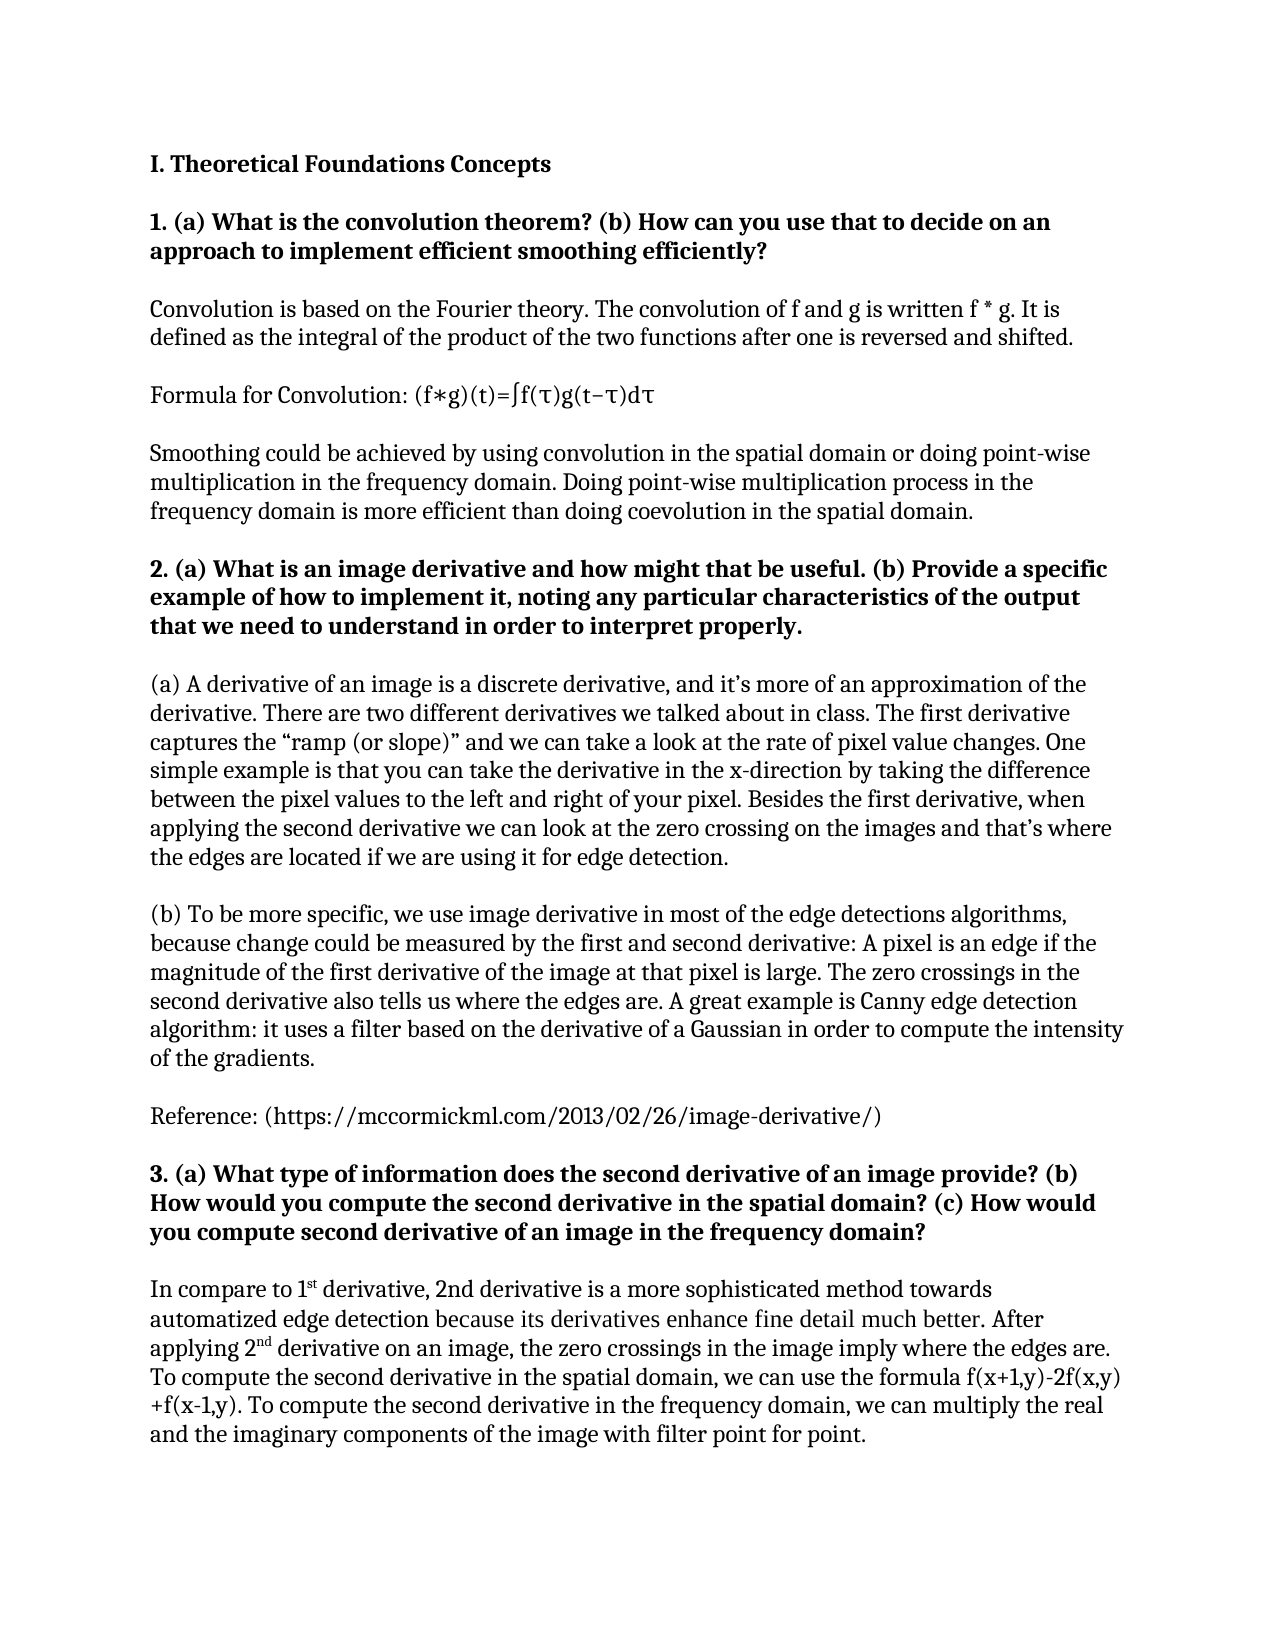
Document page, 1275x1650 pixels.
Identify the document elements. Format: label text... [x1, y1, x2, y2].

text Convolution is based on the Fourier theory. The convolution of f and g is written f * g. It is defined as the integral of the product of the two functions after one is reversed and shifted. [150, 294, 1125, 352]
text (b) To be more specific, we use image derivative in most of the edge detections algorithms, because change could be measured by the first and second derivative: A pixel is an edge if the magnitude of the first derivative of the image at that pixel is large. The zero crossings in the second derivative also tells us where the edges are. A great example is Canny edge detection algorithm: it uses a filter based on the derivative of a Gaussian in order to compute the intensity of the gradients. [150, 900, 1125, 1073]
text (a) A derivative of an image is a discrete derivative, and it’s more of an approximation of the derivative. There are two different derivatives we talked about in class. The first derivative captures the “ramp (or slope)” and we can take a look at the rate of pixel value changes. One simple example is that you can take the derivative in the x-direction by taking the difference between the pixel values to the left and right of your pixel. Besides the first derivative, when applying the second derivative we can look at the zero crossing on the images and that’s where the edges are located if we are using it for edge detection. [150, 670, 1125, 871]
text Reference: (https://mccormickml.com/2013/02/26/image-derivative/) [150, 1102, 1125, 1131]
text Smoothing could be achieved by using convolution in the spatial domain or doing point-wise multiplication in the frequency domain. Doing point-wise multiplication process in the frequency domain is more efficient than doing coevolution in the spatial domain. [150, 439, 1125, 525]
text Formula for Convolution: (f∗g)(t)=∫f(τ)g(t−τ)dτ [150, 381, 1125, 410]
text 2. (a) What is an image derivative and how might that be useful. (b) Provide a specific example of how to implement it, noting any particular characteristics of the output that we need to understand in order to interpret properly. [150, 554, 1125, 641]
text I. Theoretical Foundations Concepts [150, 150, 1125, 179]
text 3. (a) What type of information does the second derivative of an image provide? (b) How would you compute the second derivative in the spatial domain? (c) How would you compute second derivative of an image in the frequency domain? [150, 1160, 1125, 1246]
text In compare to 1st derivative, 2nd derivative is a more sophisticated method towards automatized edge detection because its derivatives enhance fine detail much better. After applying 2nd derivative on an image, the zero crossings in the image imply where the edges are. To compute the second derivative in the spatial domain, we can use the formula f(x+1,y)-2f(x,y)+f(x-1,y). To compute the second derivative in the frequency domain, we can multiply the real and the imaginary components of the image with filter point for point. [150, 1275, 1125, 1449]
text 1. (a) What is the convolution theorem? (b) How can you use that to decide on an approach to implement efficient smoothing efficiently? [150, 208, 1125, 265]
